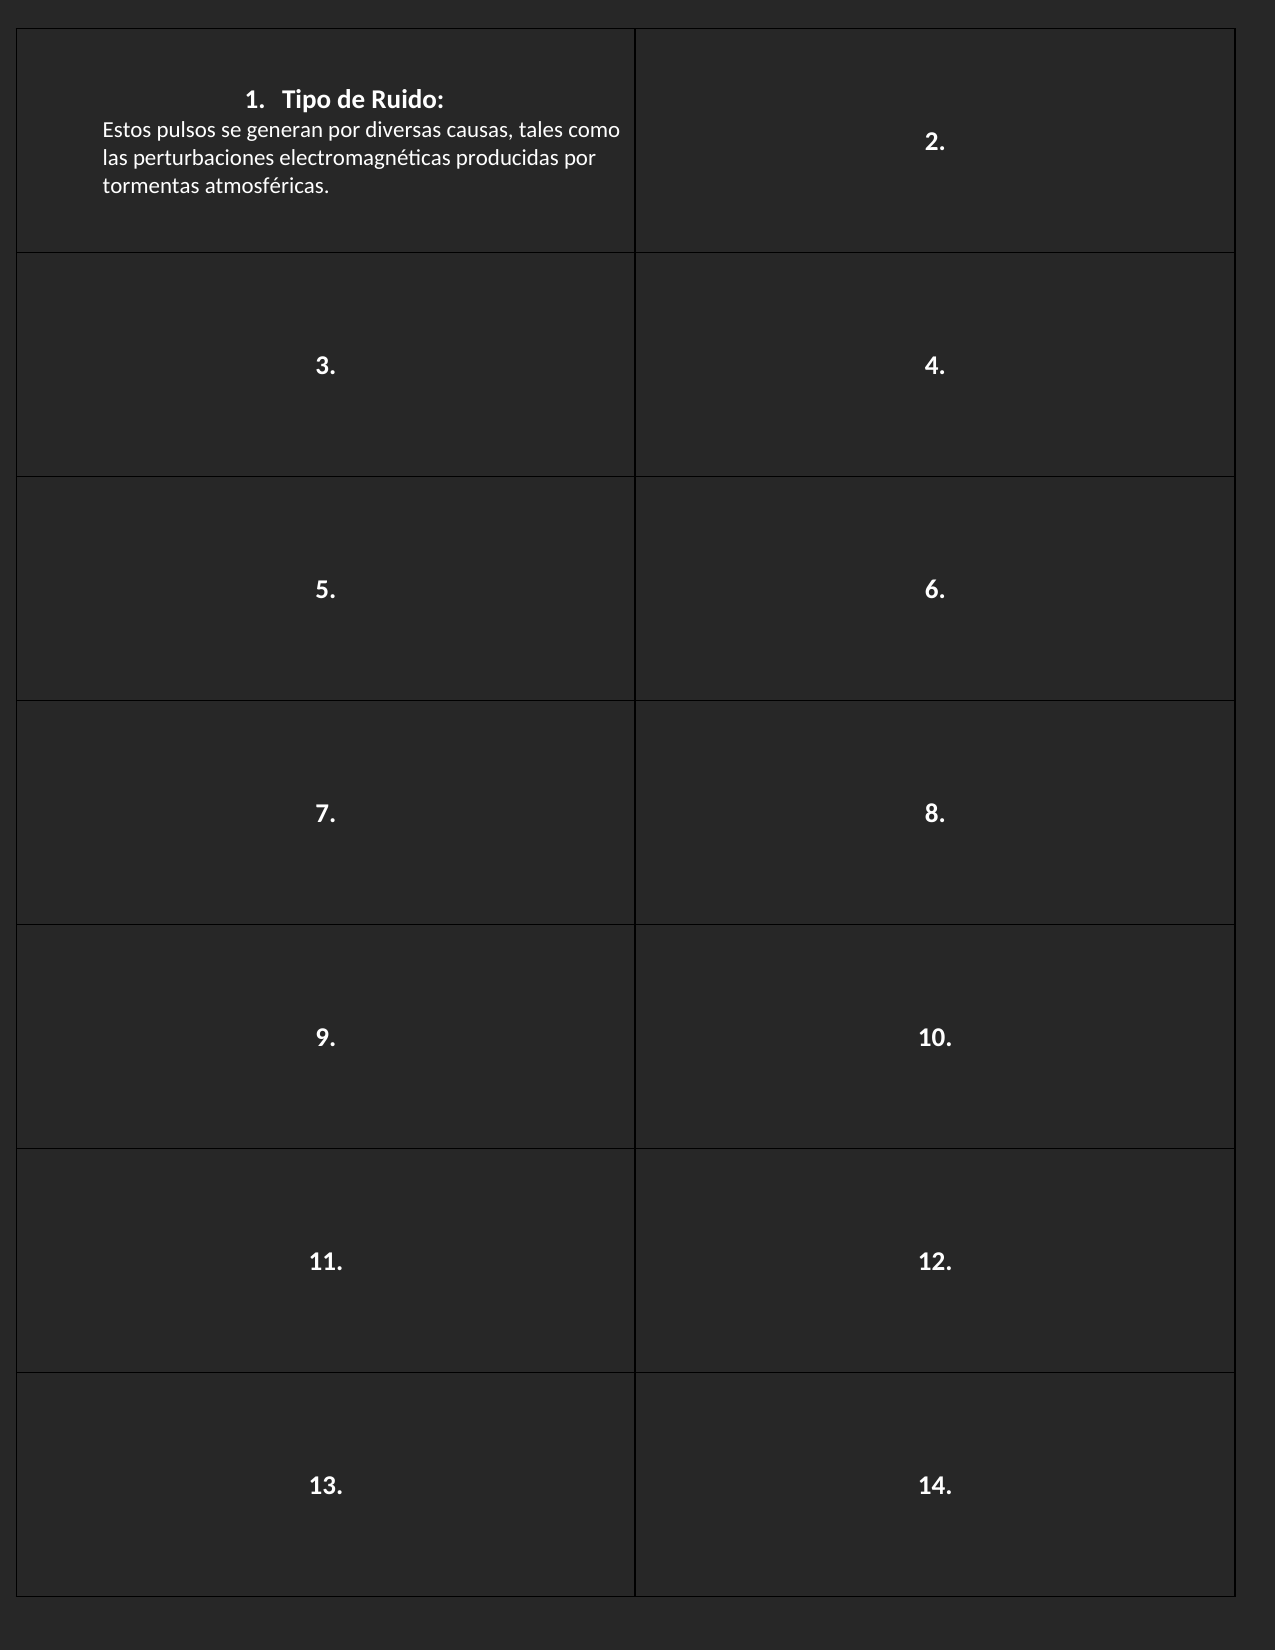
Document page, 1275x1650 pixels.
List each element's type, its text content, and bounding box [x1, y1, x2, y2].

table_cell 6. [636, 477, 1234, 700]
table_cell 8. [636, 701, 1234, 924]
table_cell 14. [636, 1373, 1234, 1596]
table_cell 10. [636, 925, 1234, 1148]
table_cell 7. [17, 701, 634, 924]
table_cell 11. [17, 1149, 634, 1372]
table_cell 4. [636, 253, 1234, 476]
table_cell 9. [17, 925, 634, 1148]
table_cell 13. [17, 1373, 634, 1596]
table_cell Tipo de Ruido: Estos pulsos se generan por diversas causas, tales como las perturbaciones electromagnéticas producidas por tormentas atmosféricas. [17, 29, 634, 252]
table_cell 5. [17, 477, 634, 700]
table_cell 12. [636, 1149, 1234, 1372]
table_cell 2. [636, 29, 1234, 252]
table_cell 3. [17, 253, 634, 476]
